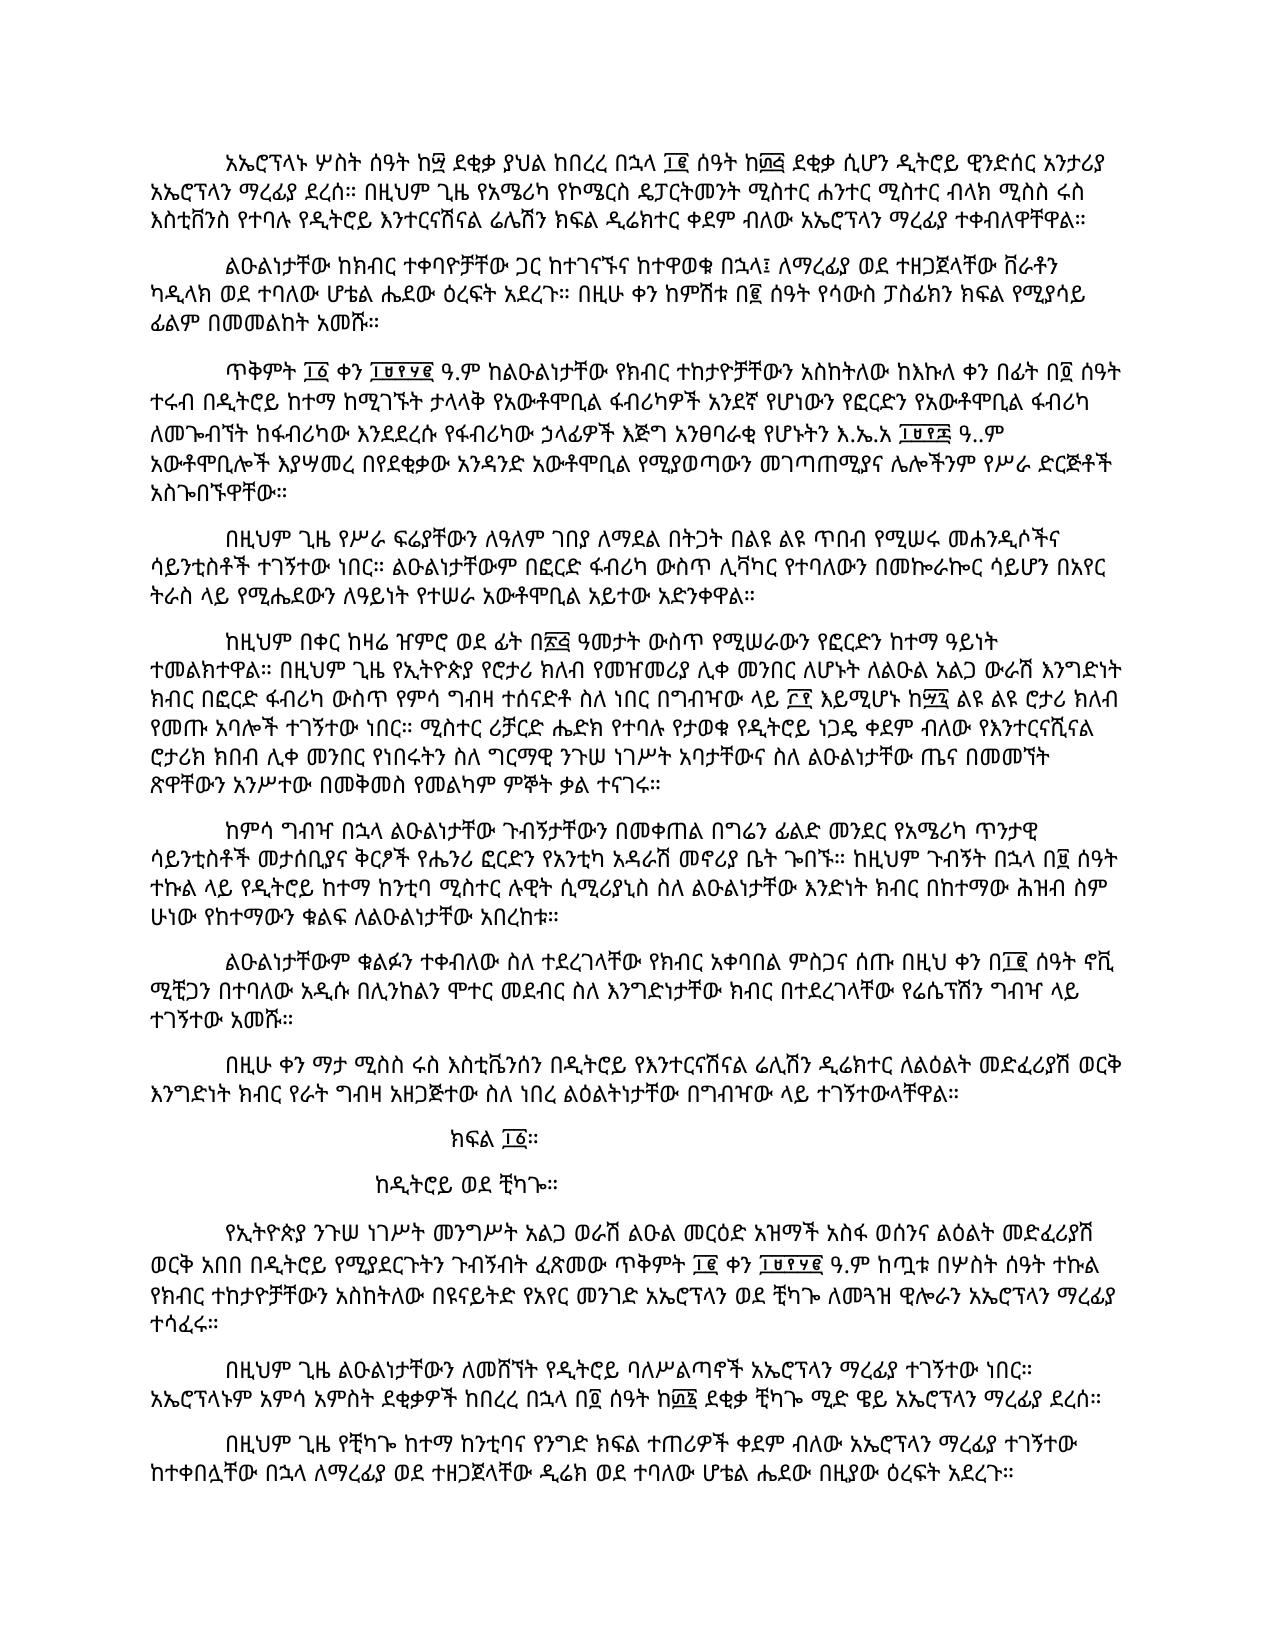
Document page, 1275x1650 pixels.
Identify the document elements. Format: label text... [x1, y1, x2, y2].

text የኢትዮጵያ ንጉሠ ነገሥት መንግሥት አልጋ ወራሽ ልዑል መርዕድ አዝማች አስፋ ወሰንና ልዕልት መድፈሪያሽ ወርቅ አበበ በዲትሮይ የሚያደርጉትን ጉብኝብት ፈጽመው ጥቅምት ፲፪ ቀን ፲፱፻፶፪ ዓ.ም ከጧቱ በሦስት ሰዓት ተኩል የክብር ተከታዮቻቸውን አስከትለው በዩናይትድ የአየር መንገድ አኤሮፕላን ወደ ቺካጐ ለመጓዝ ዊሎራን አኤሮፕላን ማረፊያ ተሳፈሩ። [150, 1220, 1125, 1338]
text በዚህም ጊዜ የሥራ ፍሬያቸውን ለዓለም ገበያ ለማደል በትጋት በልዩ ልዩ ጥበብ የሚሠሩ መሐንዲሶችና ሳይንቲስቶች ተገኝተው ነበር። ልዑልነታቸውም በፎርድ ፋብሪካ ውስጥ ሊቫካር የተባለውን በመኰራኰር ሳይሆን በአየር ትራስ ላይ የሚሔደውን ለዓይነት የተሠራ አውቶሞቢል አይተው አድንቀዋል። [150, 526, 1125, 610]
text ከዲትሮይ ወደ ቺካጐ። [150, 1172, 1125, 1199]
text በዚህም ጊዜ የቺካጐ ከተማ ከንቲባና የንግድ ክፍል ተጠሪዎች ቀደም ብለው አኤሮፕላን ማረፊያ ተገኝተው ከተቀበሏቸው በኋላ ለማረፊያ ወደ ተዘጋጀላቸው ዲሬክ ወደ ተባለው ሆቴል ሔደው በዚያው ዕረፍት አደረጉ። [150, 1431, 1125, 1487]
text በዚሁ ቀን ማታ ሚስስ ሩስ እስቲቬንሰን በዲትሮይ የእንተርናሽናል ሬሊሽን ዲሬክተር ለልዕልት መድፈሪያሽ ወርቅ እንግድነት ክብር የራት ግብዛ አዘጋጅተው ስለ ነበረ ልዕልትነታቸው በግብዣው ላይ ተገኝተውላቸዋል። [150, 1052, 1125, 1108]
text በዚህም ጊዜ ልዑልነታቸውን ለመሸኘት የዲትሮይ ባለሥልጣኖች አኤሮፕላን ማረፊያ ተገኝተው ነበር። አኤሮፕላኑም አምሳ አምስት ደቂቃዎች ከበረረ በኋላ በ፬ ሰዓት ከ፴፮ ደቂቃ ቺካጐ ሚድ ዌይ አኤሮፕላን ማረፊያ ደረሰ። [150, 1357, 1125, 1412]
text አኤሮፕላኑ ሦስት ሰዓት ከ፵ ደቂቃ ያህል ከበረረ በኋላ ፲፪ ሰዓት ከ፴፭ ደቂቃ ሲሆን ዲትሮይ ዊንድሰር አንታሪያ አኤሮፕላን ማረፊያ ደረሰ። በዚህም ጊዜ የአሜሪካ የኮሜርስ ዴፓርትመንት ሚስተር ሐንተር ሚስተር ብላክ ሚስስ ሩስ እስቲቨንስ የተባሉ የዲትሮይ እንተርናሽናል ሬሌሽን ክፍል ዲሬክተር ቀደም ብለው አኤሮፕላን ማረፊያ ተቀብለዋቸዋል። [150, 150, 1125, 234]
text ልዑልነታቸውም ቁልፉን ተቀብለው ስለ ተደረገላቸው የክብር አቀባበል ምስጋና ሰጡ በዚህ ቀን በ፲፪ ሰዓት ኖቪ ሚቺጋን በተባለው አዲሱ በሊንከልን ሞተር መደብር ስለ እንግድነታቸው ክብር በተደረገላቸው የሬሴፕሽን ግብዣ ላይ ተገኝተው አመሹ። [150, 949, 1125, 1034]
text ከዚህም በቀር ከዛሬ ዠምሮ ወደ ፊት በ፳፭ ዓመታት ውስጥ የሚሠራውን የፎርድን ከተማ ዓይነት ተመልክተዋል። በዚህም ጊዜ የኢትዮጵያ የሮታሪ ክለብ የመዠመሪያ ሊቀ መንበር ለሆኑት ለልዑል አልጋ ውራሽ እንግድነት ክብር በፎርድ ፋብሪካ ውስጥ የምሳ ግብዛ ተሰናድቶ ስለ ነበር በግብዣው ላይ ፫፻ እይሚሆኑ ከ፵፯ ልዩ ልዩ ሮታሪ ክለብ የመጡ አባሎች ተገኝተው ነበር። ሚስተር ሪቻርድ ሔድክ የተባሉ የታወቁ የዲትሮይ ነጋዴ ቀደም ብለው የእንተርናሺናል ሮታሪክ ክበብ ሊቀ መንበር የነበሩትን ስለ ግርማዊ ንጉሠ ነገሥት አባታቸውና ስለ ልዑልነታቸው ጤና በመመኘት ጽዋቸውን አንሥተው በመቅመስ የመልካም ምኞት ቃል ተናገሩ። [150, 629, 1125, 799]
text ክፍል ፲፩። [150, 1127, 1125, 1153]
text ልዑልነታቸው ከክብር ተቀባዮቻቸው ጋር ከተገናኙና ከተዋወቁ በኋላ፤ ለማረፊያ ወደ ተዘጋጀላቸው ቨራቶን ካዲላክ ወደ ተባለው ሆቴል ሔደው ዕረፍት አደረጉ። በዚሁ ቀን ከምሽቱ በ፪ ሰዓት የሳውስ ፓስፊክን ክፍል የሚያሳይ ፊልም በመመልከት አመሹ። [150, 253, 1125, 337]
text ጥቅምት ፲፩ ቀን ፲፱፻፶፪ ዓ.ም ከልዑልነታቸው የክብር ተከታዮቻቸውን አስከትለው ከእኩለ ቀን በፊት በ፬ ሰዓት ተሩብ በዲትሮይ ከተማ ከሚገኙት ታላላቅ የአውቶሞቢል ፋብሪካዎች አንደኛ የሆነውን የፎርድን የአውቶሞቢል ፋብሪካ ለመጐብኘት ከፋብሪካው እንደደረሱ የፋብሪካው ኃላፊዎች እጅግ አንፀባራቂ የሆኑትን እ.ኤ.አ ፲፱፻፷ ዓ..ም አውቶሞቢሎች እያሣመረ በየደቂቃው አንዳንድ አውቶሞቢል የሚያወጣውን መገጣጠሚያና ሌሎችንም የሥራ ድርጅቶች አስጐበኙዋቸው። [150, 356, 1125, 507]
text ከምሳ ግብዣ በኋላ ልዑልነታቸው ጉብኝታቸውን በመቀጠል በግሬን ፊልድ መንደር የአሜሪካ ጥንታዊ ሳይንቲስቶች መታሰቢያና ቅርፆች የሔንሪ ፎርድን የአንቲካ አዳራሽ መኖሪያ ቤት ጐበኙ። ከዚህም ጉብኝት በኋላ በ፱ ሰዓት ተኩል ላይ የዲትሮይ ከተማ ከንቲባ ሚስተር ሉዊት ሲሚሪያኒስ ስለ ልዑልነታቸው እንድነት ክብር በከተማው ሕዝብ ስም ሁነው የከተማውን ቁልፍ ለልዑልነታቸው አበረከቱ። [150, 818, 1125, 931]
